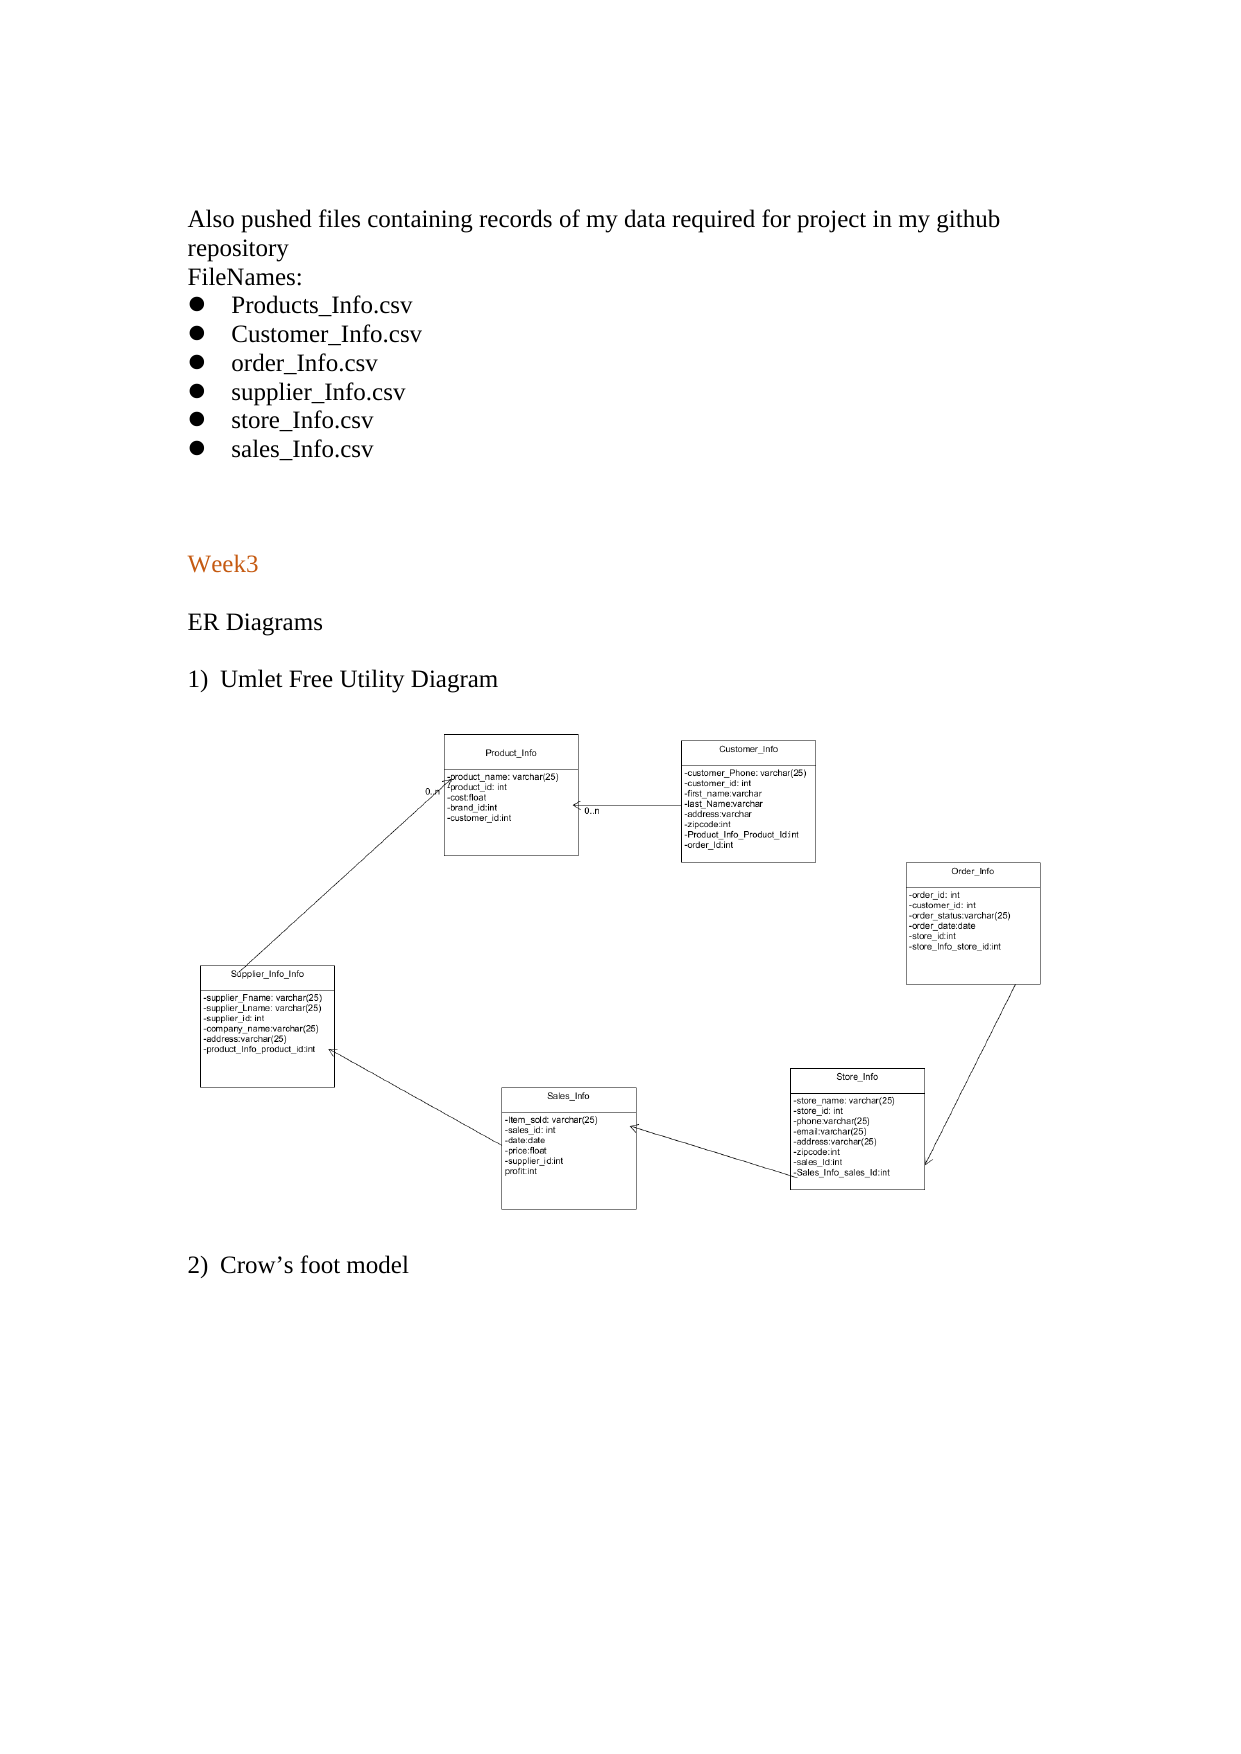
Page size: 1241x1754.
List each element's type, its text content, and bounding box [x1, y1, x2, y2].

list sales_Info.csv [187, 434, 1053, 463]
list Customer_Info.csv [187, 319, 1053, 348]
text Also pushed files containing records of my data required for project in my github repository [187, 204, 1053, 262]
list supplier_Info.csv [187, 377, 1053, 405]
list ER Diagrams [187, 607, 1053, 635]
picture [187, 721, 1053, 1222]
list Umlet Free Utility Diagram [187, 664, 1053, 693]
list store_Info.csv [187, 405, 1053, 434]
text FileNames: [187, 262, 1053, 290]
list order_Info.csv [187, 348, 1053, 377]
list Crow’s foot model [187, 1250, 1053, 1279]
list Week3 [187, 549, 1053, 578]
list Products_Info.csv [187, 290, 1053, 319]
